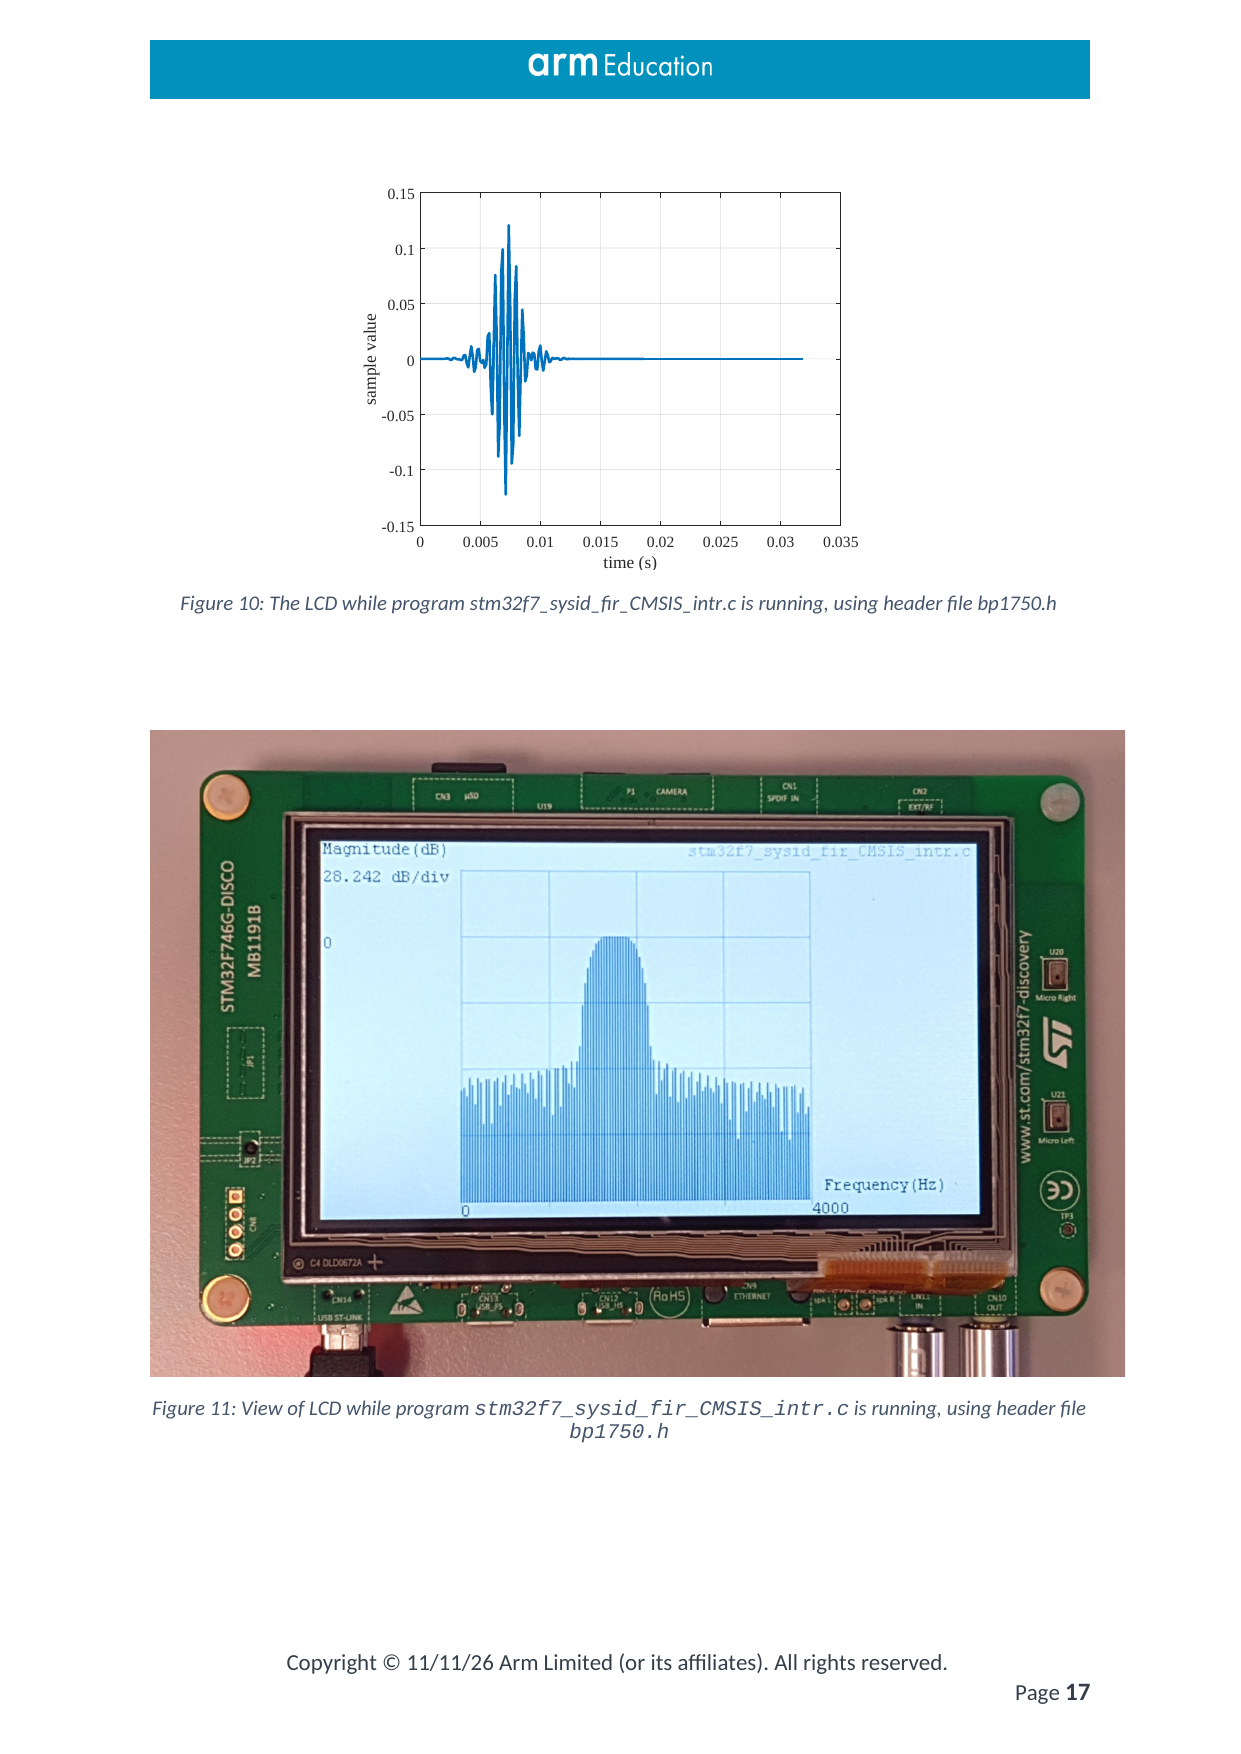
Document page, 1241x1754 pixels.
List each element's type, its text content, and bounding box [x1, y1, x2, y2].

picture [529, 54, 548, 75]
picture [150, 730, 1125, 1377]
text Figure 10: The LCD while program stm32f7_sysid_fir_CMSIS_intr.c is running, using header file bp1750.h [150, 591, 1090, 616]
picture [554, 54, 566, 75]
picture [570, 54, 597, 75]
text Figure 11: View of LCD while program stm32f7_sysid_fir_CMSIS_intr.c is running, using header file bp1750.h [150, 1395, 1090, 1445]
picture [675, 58, 679, 75]
picture [606, 55, 615, 75]
